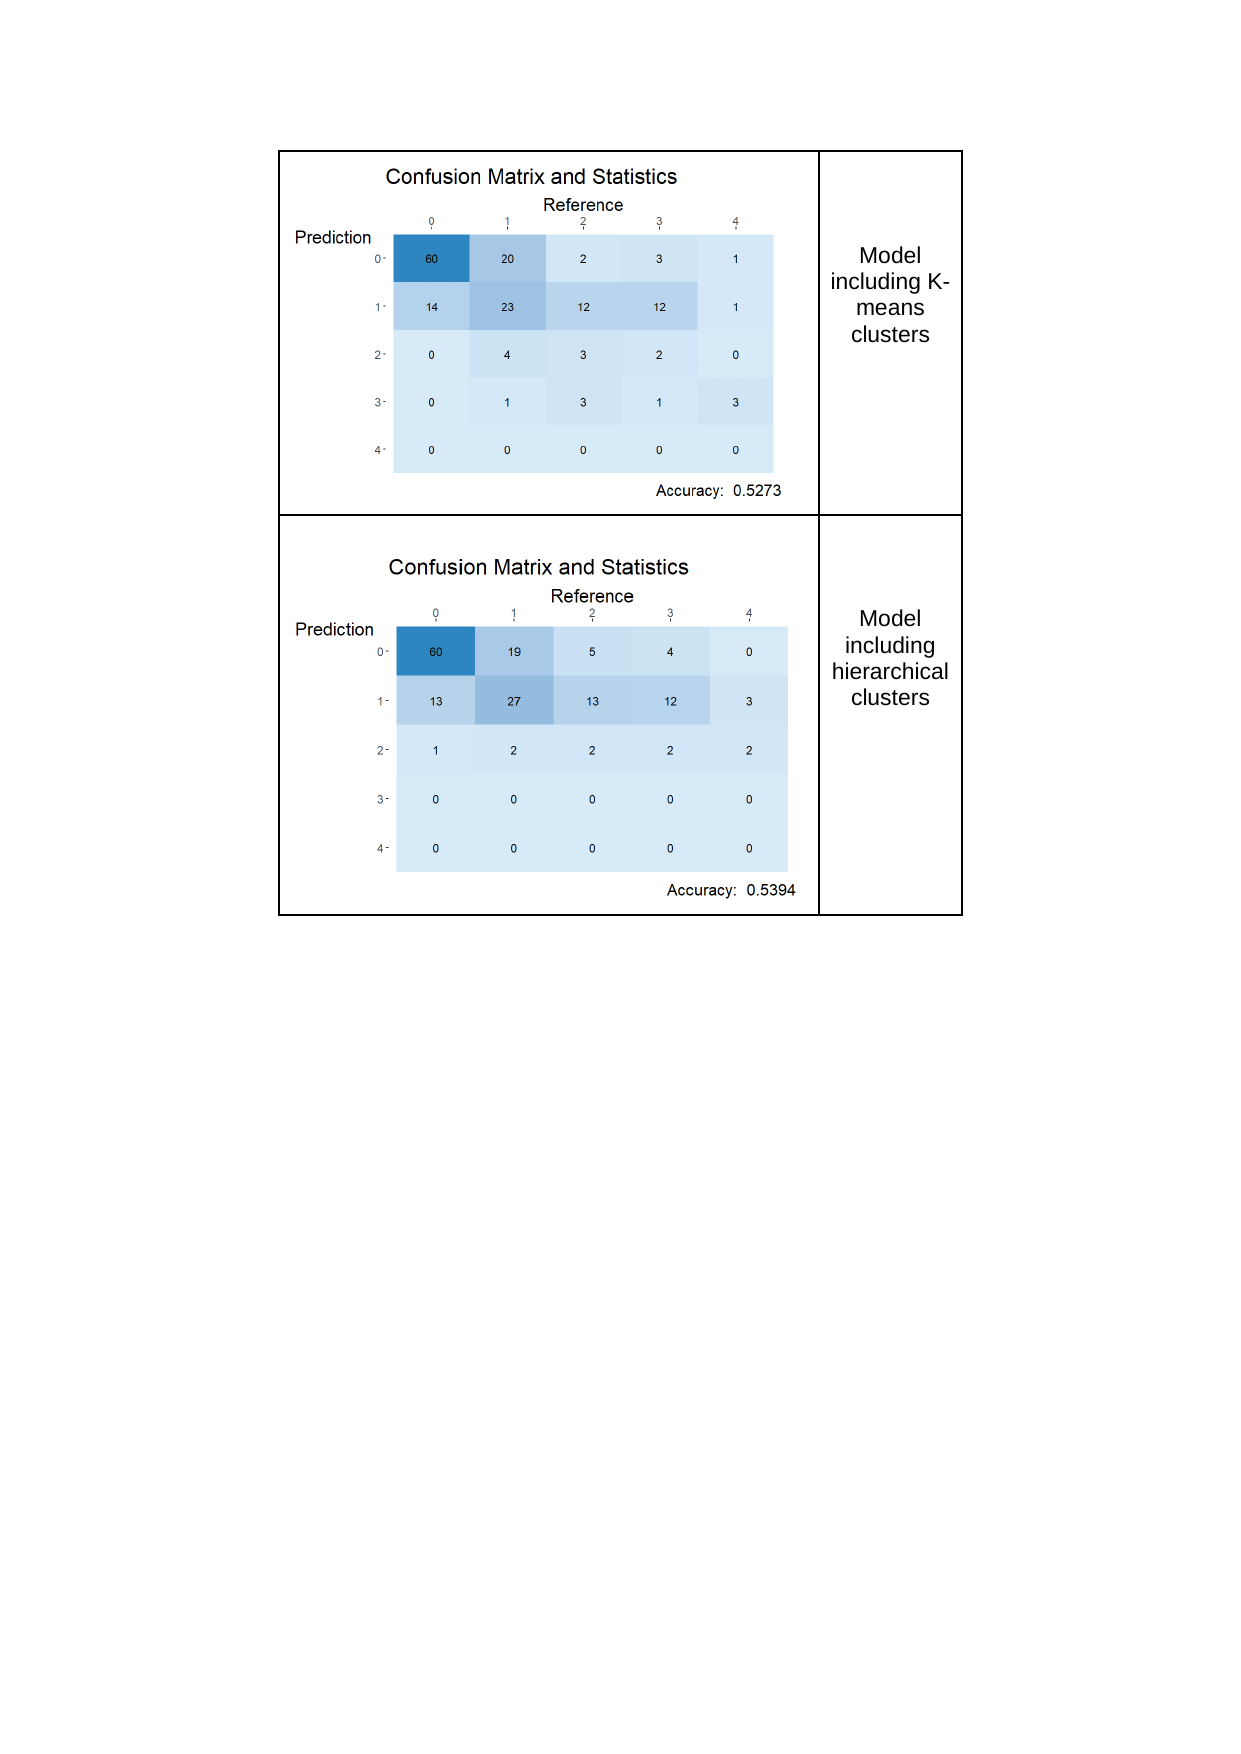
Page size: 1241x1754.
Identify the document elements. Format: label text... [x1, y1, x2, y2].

picture [289, 552, 802, 904]
picture [289, 162, 787, 504]
table_cell [280, 516, 818, 914]
table_cell Model including K-means clusters [820, 152, 961, 514]
table_cell [280, 152, 818, 514]
table_cell Model including hierarchical clusters [820, 516, 961, 914]
